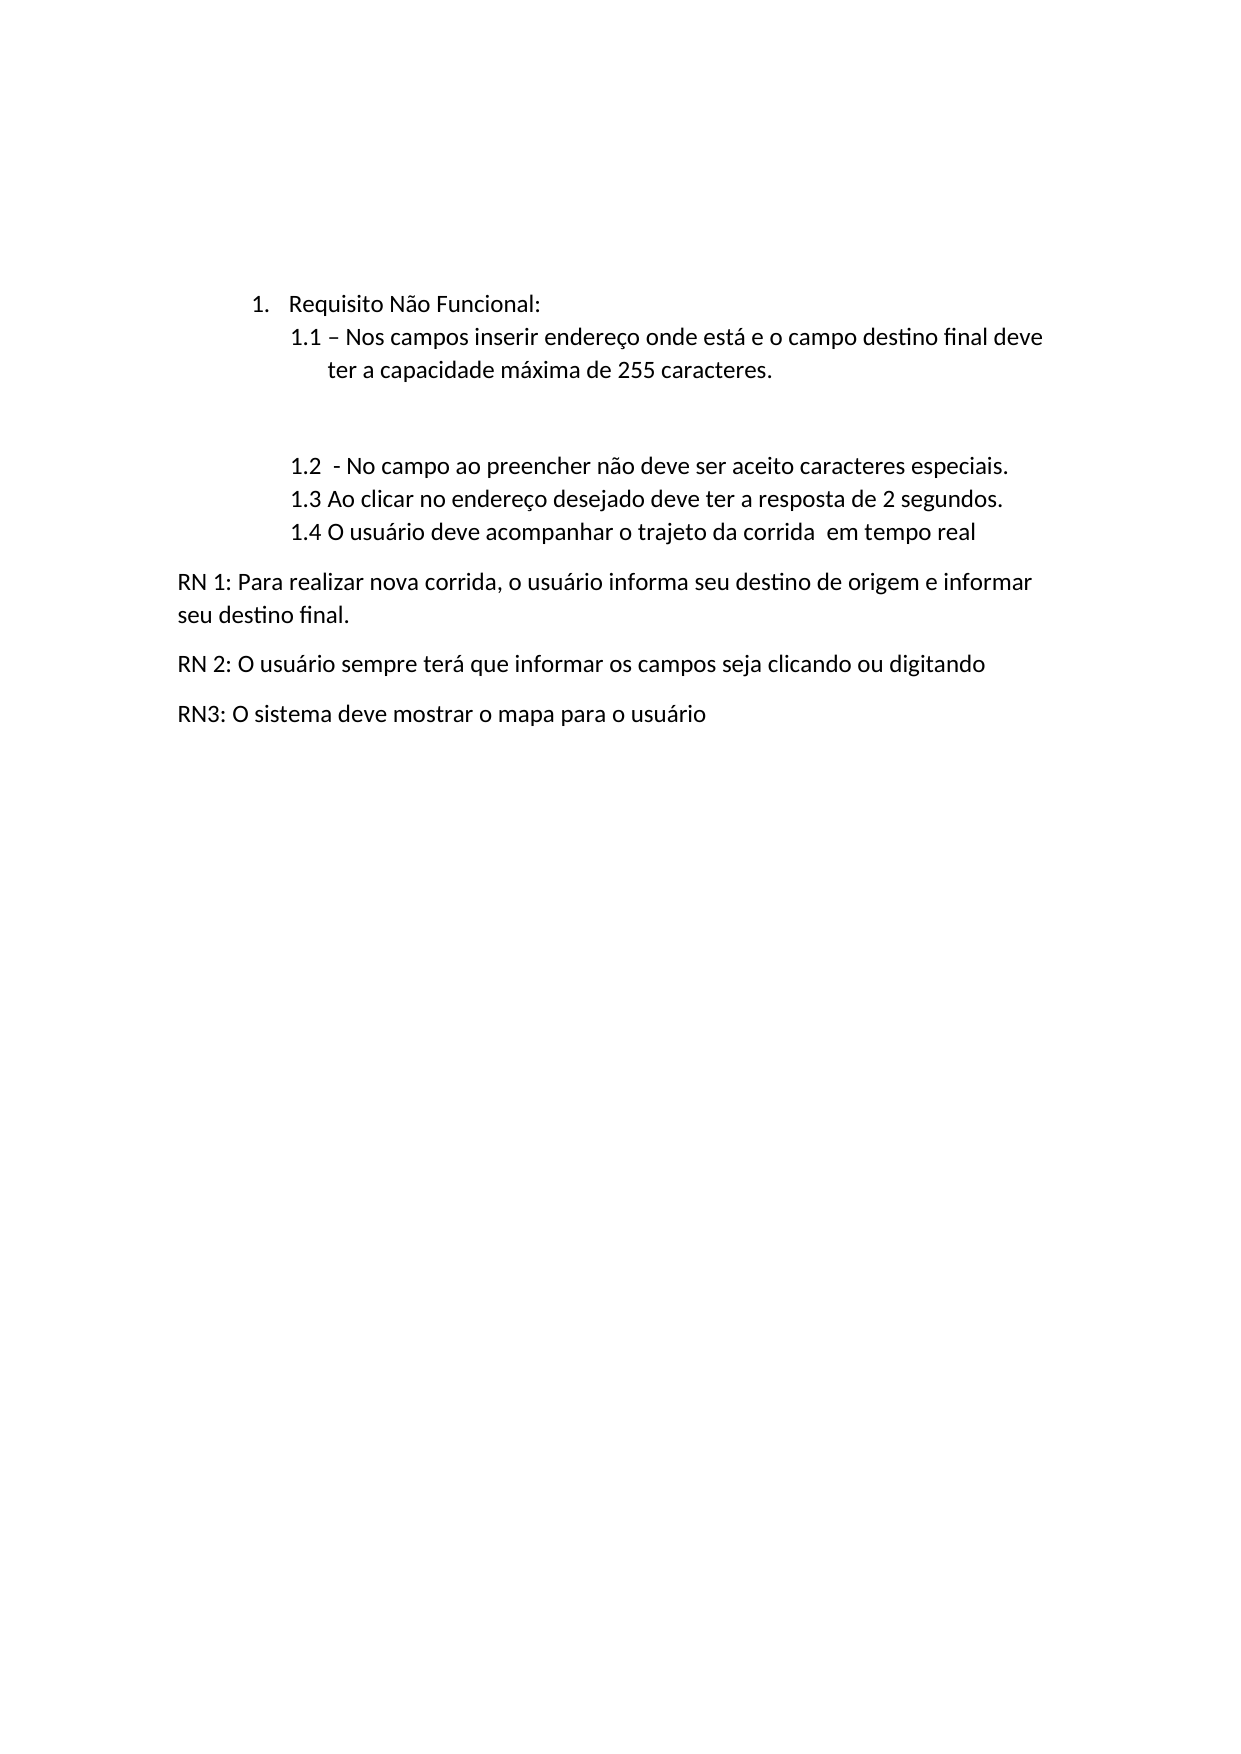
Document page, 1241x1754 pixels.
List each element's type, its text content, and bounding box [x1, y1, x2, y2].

list O usuário deve acompanhar o trajeto da corrida em tempo real [290, 516, 1063, 547]
text RN 2: O usuário sempre terá que informar os campos seja clicando ou digitando [177, 648, 1063, 679]
list – Nos campos inserir endereço onde está e o campo destino final deve ter a capacidade máxima de 255 caracteres. [290, 321, 1063, 384]
list Ao clicar no endereço desejado deve ter a resposta de 2 segundos. [290, 483, 1063, 514]
list Requisito Não Funcional: [251, 288, 1063, 319]
text RN3: O sistema deve mostrar o mapa para o usuário [177, 698, 1063, 728]
list - No campo ao preencher não deve ser aceito caracteres especiais. [290, 451, 1063, 481]
text RN 1: Para realizar nova corrida, o usuário informa seu destino de origem e informar seu destino final. [177, 566, 1063, 629]
